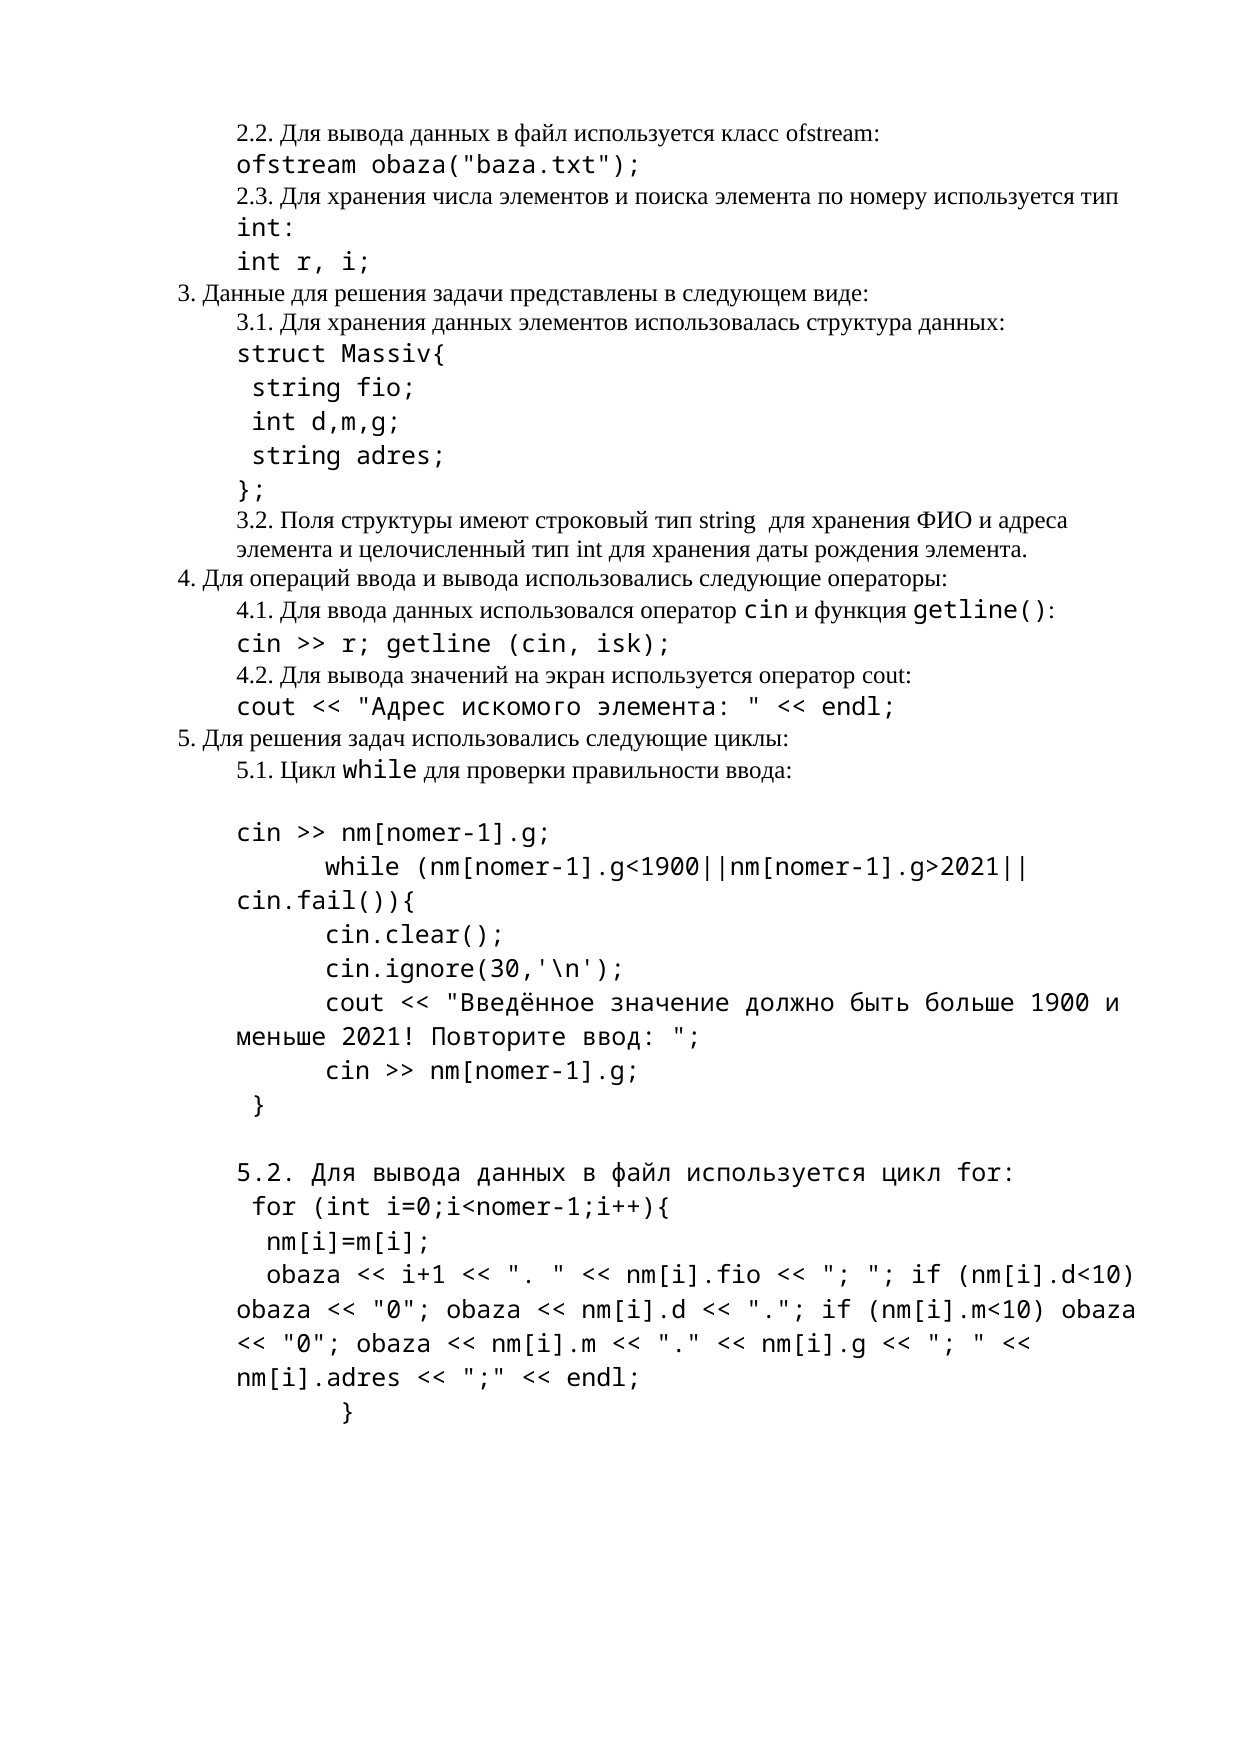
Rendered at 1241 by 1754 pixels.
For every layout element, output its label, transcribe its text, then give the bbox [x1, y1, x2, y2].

text string fio; [236, 369, 1152, 403]
text 4.2. Для вывода значений на экран используется оператор cout: [236, 660, 1152, 689]
text for (int i=0;i<nomer-1;i++){ [236, 1189, 1152, 1223]
text 4.1. Для ввода данных использовался оператор cin и функция getline(): [236, 592, 1152, 626]
text int d,m,g; [236, 403, 1152, 437]
text 5.1. Цикл while для проверки правильности ввода: [236, 752, 1152, 786]
text string adres; [236, 437, 1152, 472]
text 3. Данные для решения задачи представлены в следующем виде: [177, 278, 1152, 307]
text 2.3. Для хранения числа элементов и поиска элемента по номеру используется тип int: [236, 181, 1152, 244]
text int r, i; [236, 244, 1152, 278]
text cin.ignore(30,'\n'); [236, 951, 1152, 985]
text 5. Для решения задач использовались следующие циклы: [177, 723, 1152, 752]
text cout << "Адрес искомого элемента: " << endl; [236, 689, 1152, 723]
text obaza << i+1 << ". " << nm[i].fio << "; "; if (nm[i].d<10) obaza << "0"; obaza << nm[i].d << "."; if (nm[i].m<10) obaza << "0"; obaza << nm[i].m << "." << nm[i].g << "; " << nm[i].adres << ";" << endl; [236, 1257, 1152, 1393]
text while (nm[nomer-1].g<1900||nm[nomer-1].g>2021||cin.fail()){ [236, 848, 1152, 917]
text struct Massiv{ [236, 335, 1152, 369]
text cin >> nm[nomer-1].g; [236, 1053, 1152, 1087]
text 2.2. Для вывода данных в файл используется класс ofstream: ofstream obaza("baza.txt"); [236, 118, 1152, 181]
text cin >> r; getline (cin, isk); [236, 626, 1152, 660]
text 4. Для операций ввода и вывода использовались следующие операторы: [177, 563, 1152, 592]
text }; [236, 472, 1152, 506]
text nm[i]=m[i]; [236, 1223, 1152, 1257]
text } [236, 1087, 1152, 1121]
text 3.2. Поля структуры имеют строковый тип string для хранения ФИО и адреса элемента и целочисленный тип int для хранения даты рождения элемента. [236, 506, 1152, 563]
text cin.clear(); [236, 917, 1152, 951]
text } [236, 1393, 1152, 1427]
text cout << "Введённое значение должно быть больше 1900 и меньше 2021! Повторите ввод: "; [236, 985, 1152, 1053]
text 5.2. Для вывода данных в файл используется цикл for: [236, 1155, 1152, 1189]
text 3.1. Для хранения данных элементов использовалась структура данных: [236, 307, 1152, 335]
text cin >> nm[nomer-1].g; [236, 786, 1152, 848]
